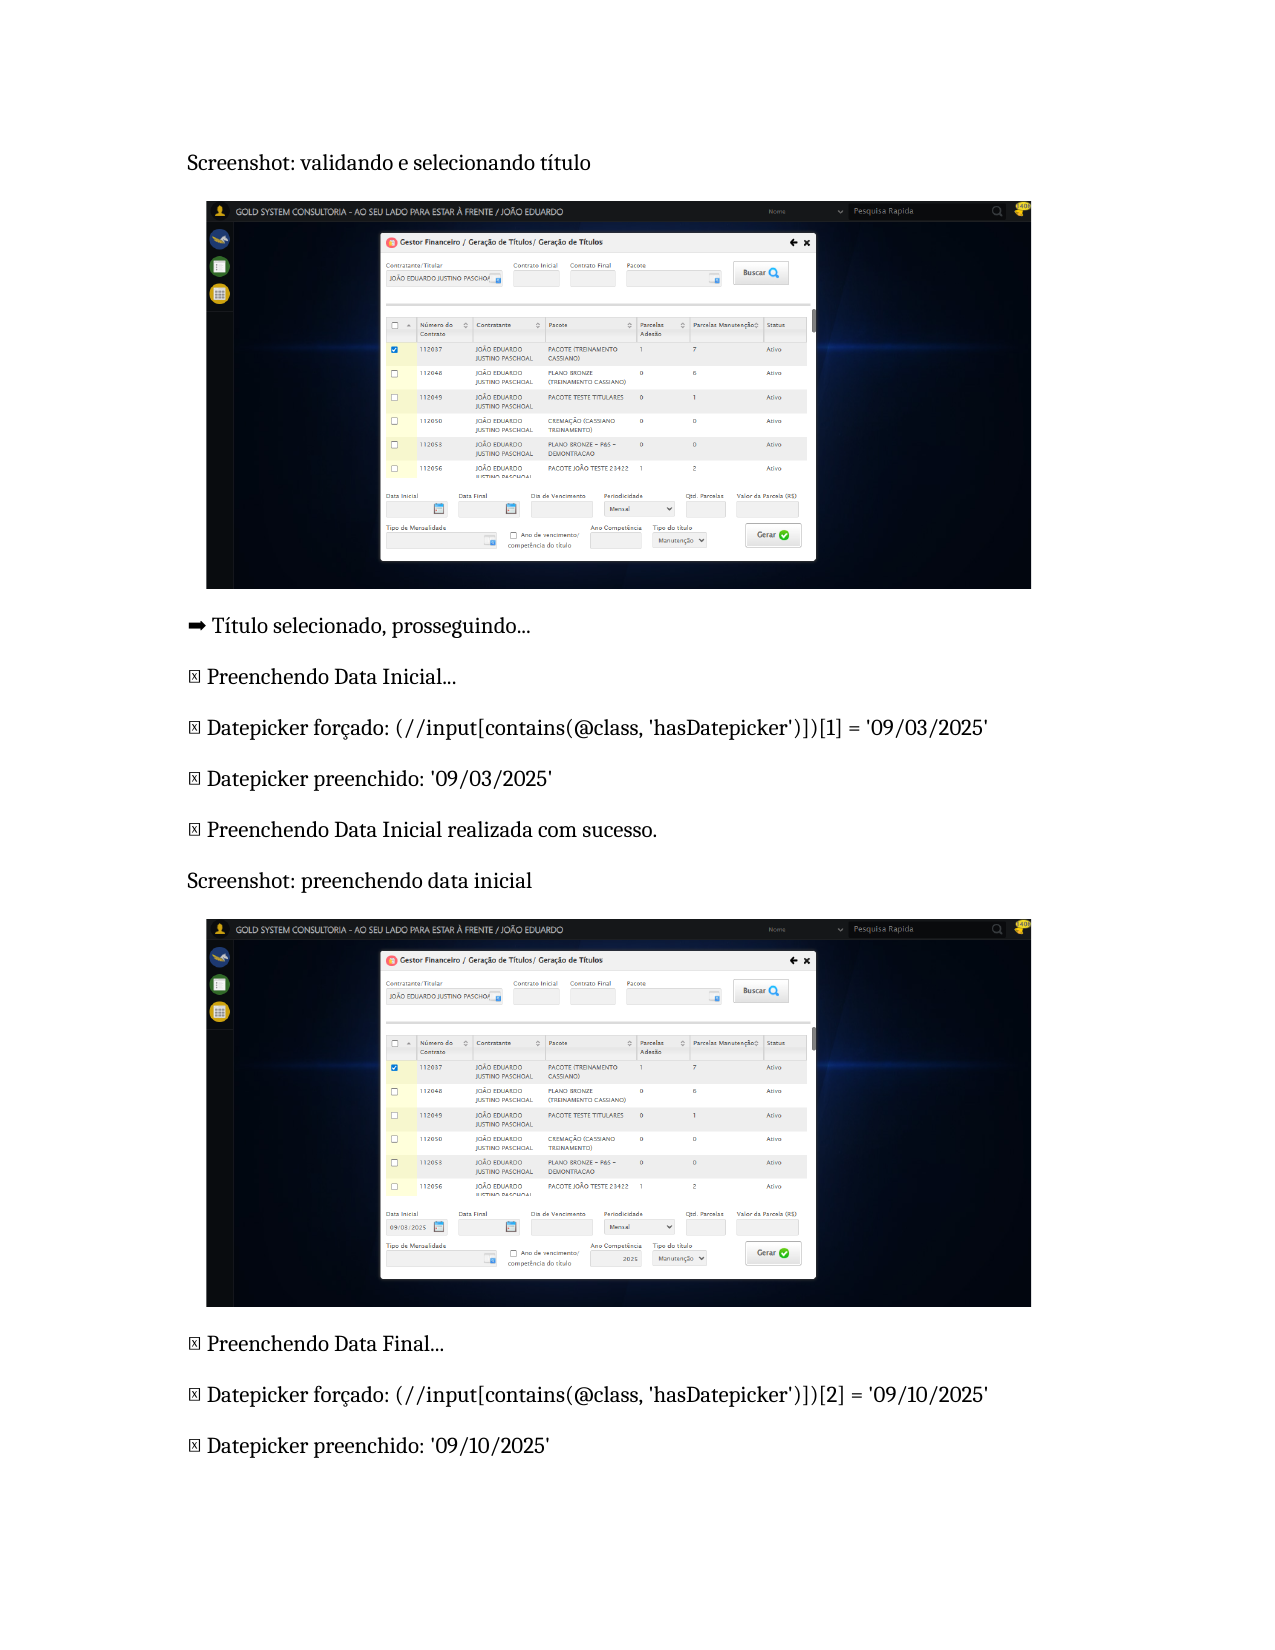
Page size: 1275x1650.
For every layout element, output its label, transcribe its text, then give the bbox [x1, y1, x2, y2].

text ✅ Preenchendo Data Inicial realizada com sucesso. [187, 817, 1087, 843]
text Screenshot: validando e selecionando título [187, 150, 1087, 176]
text 📅 Datepicker forçado: (//input[contains(@class, 'hasDatepicker')])[1] = '09/03/2025' [187, 715, 1087, 741]
text ✅ Datepicker preenchido: '09/10/2025' [187, 1433, 1087, 1459]
picture [206, 919, 1032, 1307]
text Screenshot: preenchendo data inicial [187, 868, 1087, 894]
text ➡️ Título selecionado, prosseguindo... [187, 613, 1087, 639]
text 🔄 Preenchendo Data Final... [187, 1331, 1087, 1357]
text 📅 Datepicker forçado: (//input[contains(@class, 'hasDatepicker')])[2] = '09/10/2025' [187, 1382, 1087, 1408]
text ✅ Datepicker preenchido: '09/03/2025' [187, 766, 1087, 792]
text 🔄 Preenchendo Data Inicial... [187, 664, 1087, 690]
picture [206, 201, 1032, 589]
